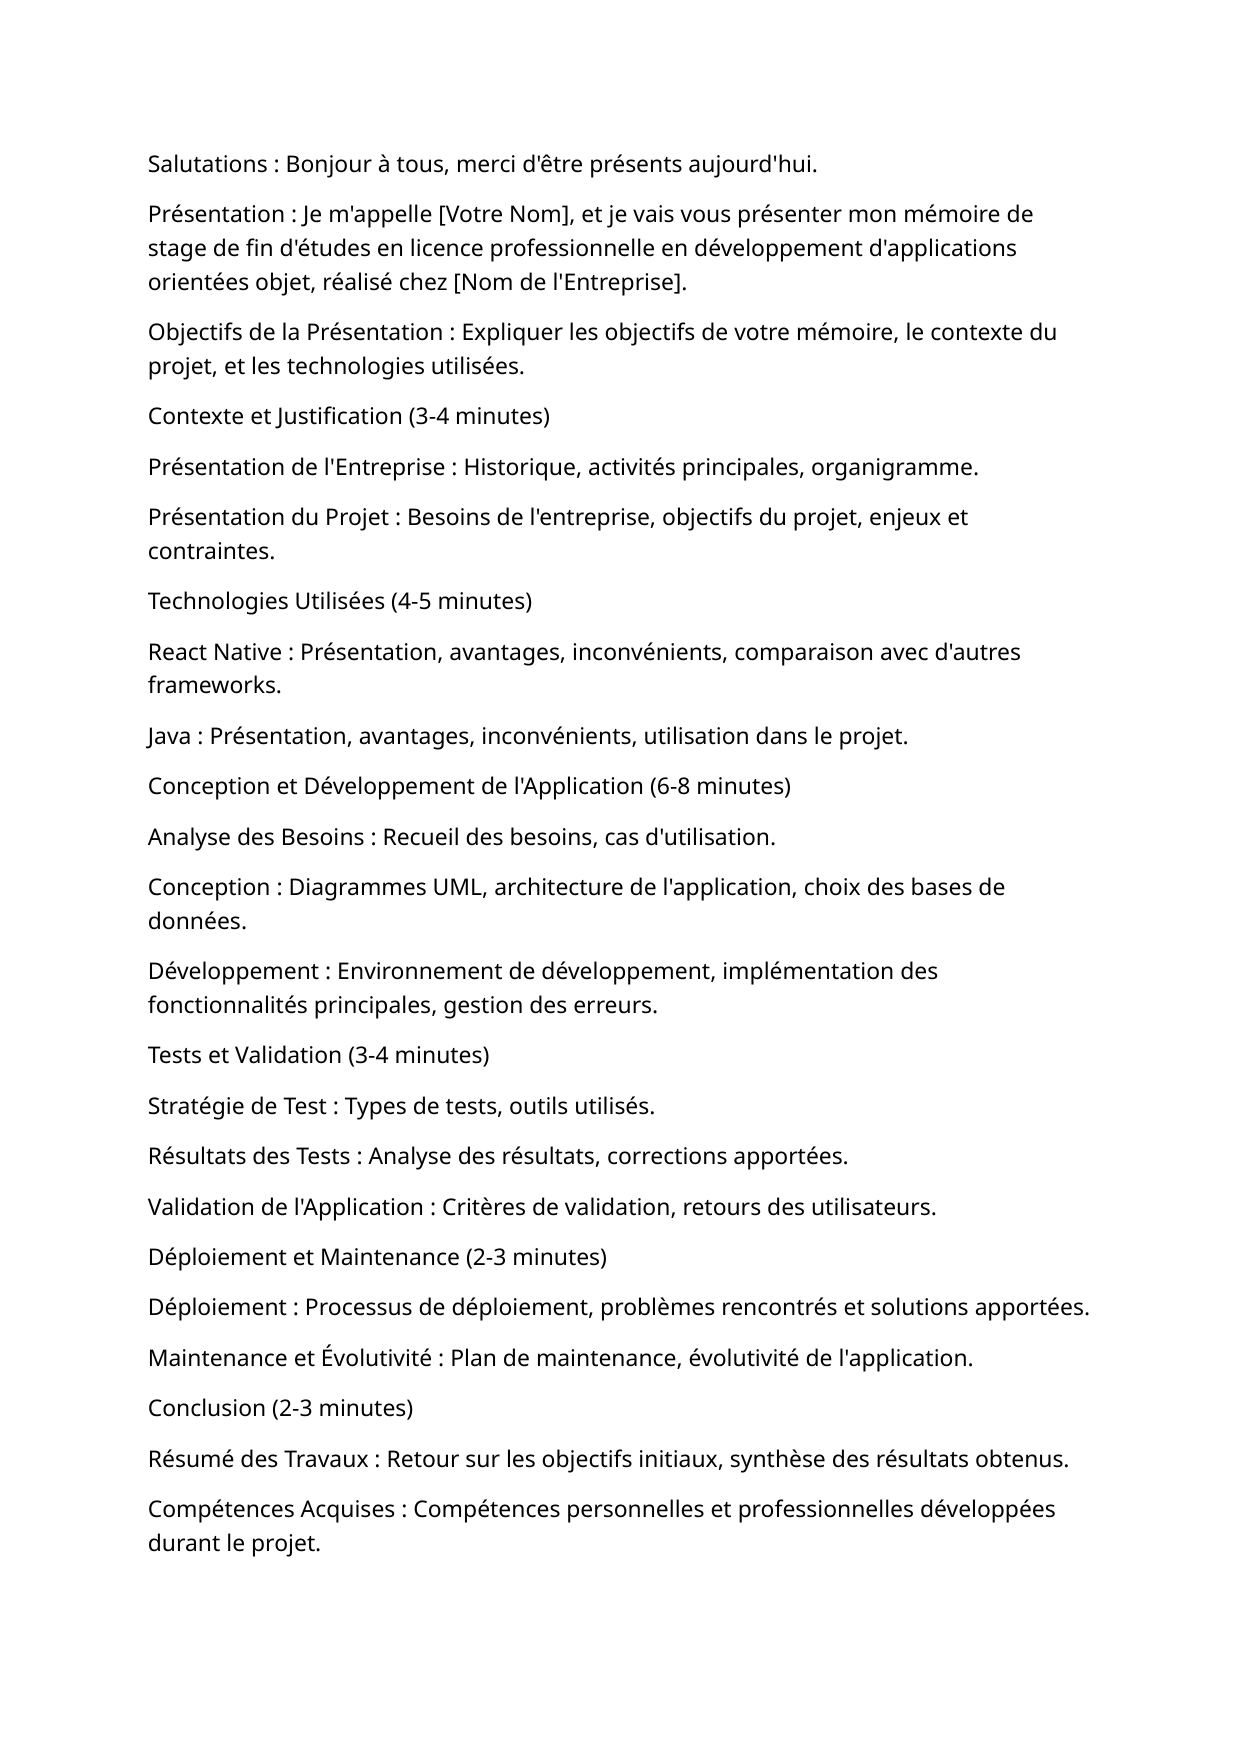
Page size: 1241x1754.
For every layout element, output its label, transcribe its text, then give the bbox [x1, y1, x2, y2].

text Présentation de l'Entreprise : Historique, activités principales, organigramme. [148, 451, 1093, 482]
text Maintenance et Évolutivité : Plan de maintenance, évolutivité de l'application. [148, 1342, 1093, 1373]
text Conclusion (2-3 minutes) [148, 1392, 1093, 1423]
text Technologies Utilisées (4-5 minutes) [148, 585, 1093, 616]
text Compétences Acquises : Compétences personnelles et professionnelles développées durant le projet. [148, 1493, 1093, 1558]
text Salutations : Bonjour à tous, merci d'être présents aujourd'hui. [148, 148, 1093, 179]
text Conception : Diagrammes UML, architecture de l'application, choix des bases de données. [148, 871, 1093, 936]
text Résultats des Tests : Analyse des résultats, corrections apportées. [148, 1140, 1093, 1171]
text React Native : Présentation, avantages, inconvénients, comparaison avec d'autres frameworks. [148, 636, 1093, 701]
text Résumé des Travaux : Retour sur les objectifs initiaux, synthèse des résultats obtenus. [148, 1443, 1093, 1474]
text Validation de l'Application : Critères de validation, retours des utilisateurs. [148, 1191, 1093, 1222]
text Objectifs de la Présentation : Expliquer les objectifs de votre mémoire, le contexte du projet, et les technologies utilisées. [148, 316, 1093, 381]
text Contexte et Justification (3-4 minutes) [148, 400, 1093, 431]
text Présentation : Je m'appelle [Votre Nom], et je vais vous présenter mon mémoire de stage de fin d'études en licence professionnelle en développement d'applications orientées objet, réalisé chez [Nom de l'Entreprise]. [148, 198, 1093, 297]
text Tests et Validation (3-4 minutes) [148, 1039, 1093, 1071]
text Développement : Environnement de développement, implémentation des fonctionnalités principales, gestion des erreurs. [148, 955, 1093, 1020]
text Déploiement et Maintenance (2-3 minutes) [148, 1241, 1093, 1272]
text Analyse des Besoins : Recueil des besoins, cas d'utilisation. [148, 821, 1093, 852]
text Stratégie de Test : Types de tests, outils utilisés. [148, 1090, 1093, 1121]
text Conception et Développement de l'Application (6-8 minutes) [148, 770, 1093, 801]
text Déploiement : Processus de déploiement, problèmes rencontrés et solutions apportées. [148, 1291, 1093, 1323]
text Java : Présentation, avantages, inconvénients, utilisation dans le projet. [148, 720, 1093, 751]
text Présentation du Projet : Besoins de l'entreprise, objectifs du projet, enjeux et contraintes. [148, 501, 1093, 566]
